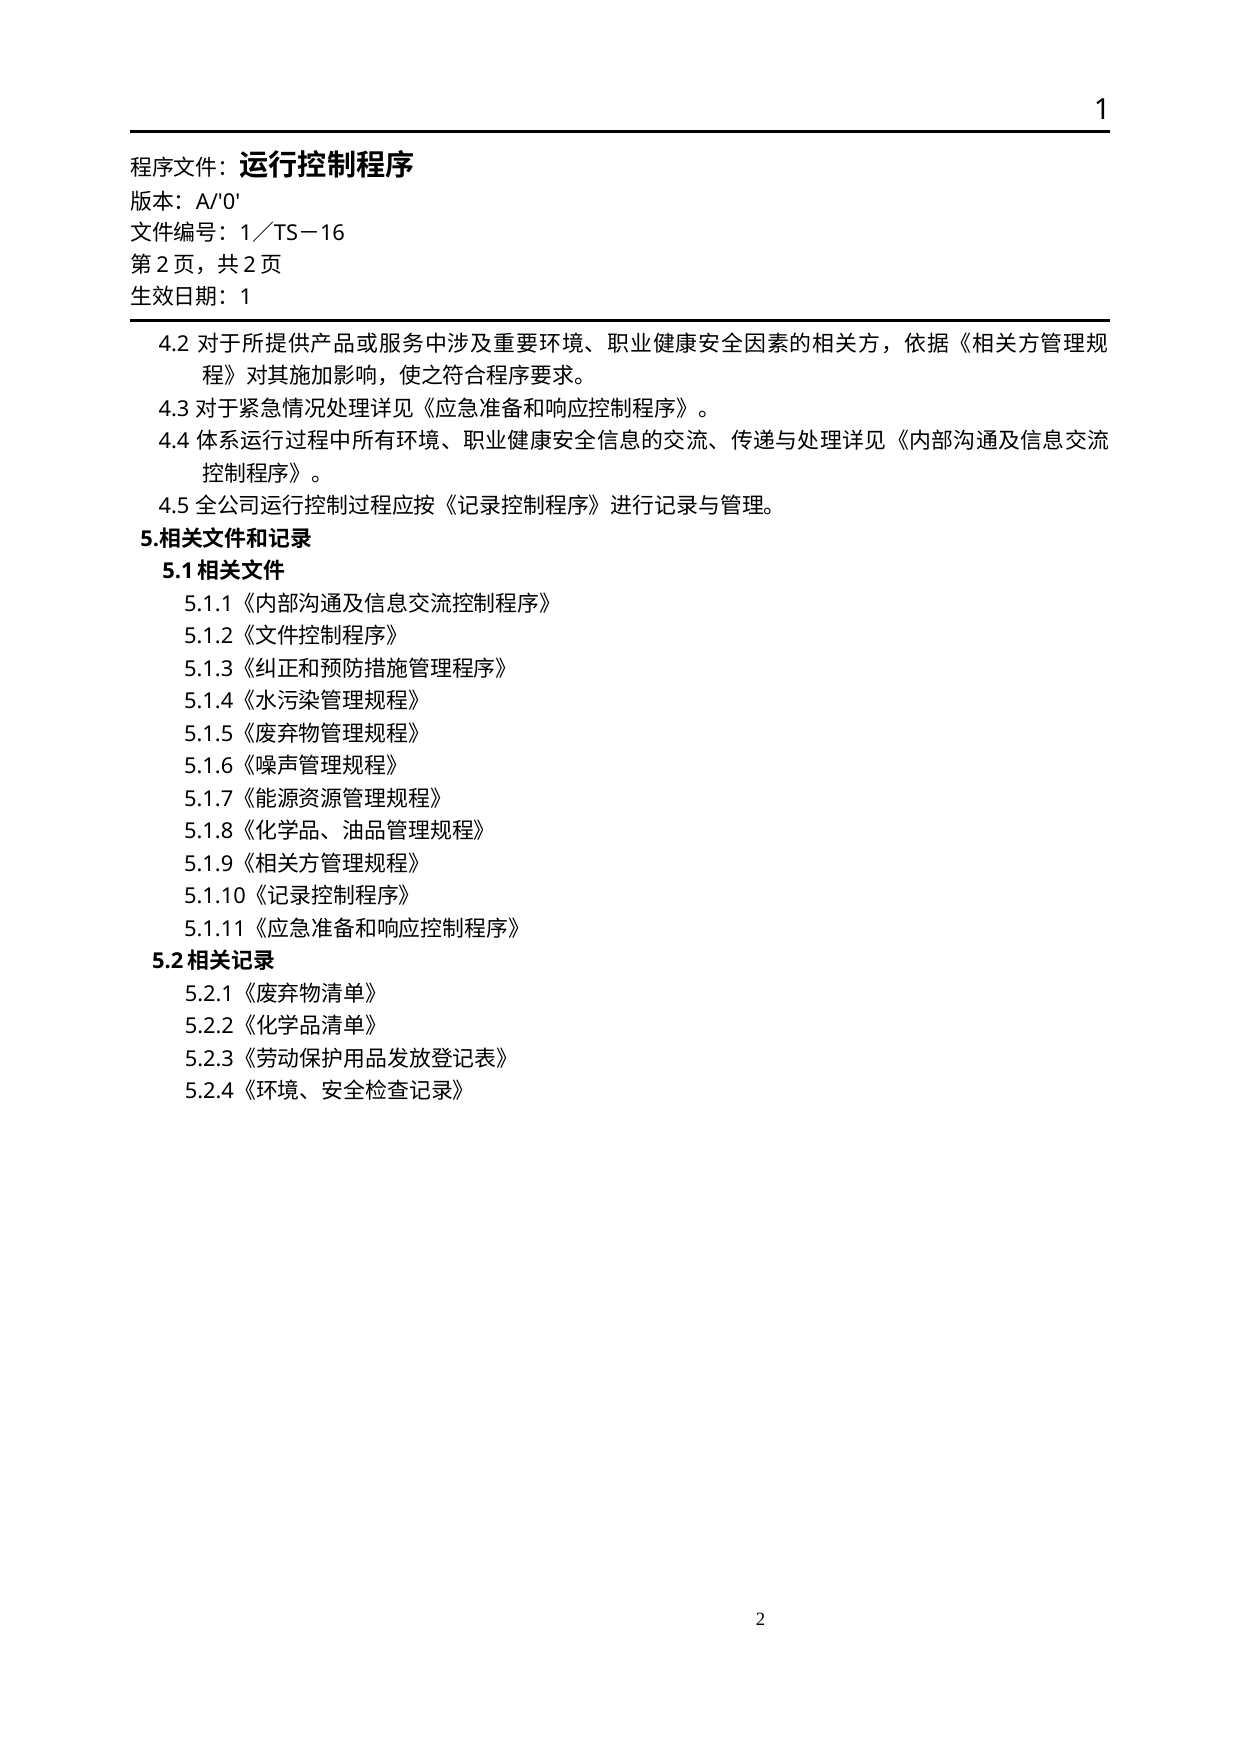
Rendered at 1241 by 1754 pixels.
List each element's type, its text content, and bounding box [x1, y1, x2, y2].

text 5.1.1《内部沟通及信息交流控制程序》 [184, 586, 1110, 618]
text 5.1.10《记录控制程序》 [184, 878, 1110, 911]
text 5.1.2《文件控制程序》 [184, 618, 1110, 651]
text 5.2.3《劳动保护用品发放登记表》 [130, 1041, 1110, 1073]
text 5.1.11《应急准备和响应控制程序》 [184, 911, 1110, 943]
text 5.1.5《废弃物管理规程》 [184, 716, 1110, 748]
text 5.1.4《水污染管理规程》 [184, 683, 1110, 716]
text 5.相关文件和记录 [140, 521, 1110, 553]
text 5.2.2《化学品清单》 [130, 1008, 1110, 1041]
text 4.3 对于紧急情况处理详见《应急准备和响应控制程序》。 [158, 391, 1110, 423]
text 5.2.4《环境、安全检查记录》 [130, 1073, 1110, 1106]
text 5.1.9《相关方管理规程》 [184, 846, 1110, 878]
text 5.1.7《能源资源管理规程》 [184, 781, 1110, 813]
text 5.2相关记录 [152, 943, 1110, 976]
text 5.2.1《废弃物清单》 [130, 976, 1110, 1008]
text 4.5 全公司运行控制过程应按《记录控制程序》进行记录与管理。 [158, 488, 1110, 521]
text 5.1.3《纠正和预防措施管理程序》 [184, 651, 1110, 683]
text 4.2 对于所提供产品或服务中涉及重要环境、职业健康安全因素的相关方，依据《相关方管理规程》对其施加影响，使之符合程序要求。 [158, 326, 1110, 391]
text 5.1.6《噪声管理规程》 [184, 748, 1110, 781]
text 5.1相关文件 [162, 553, 1110, 586]
text 5.1.8《化学品、油品管理规程》 [184, 813, 1110, 846]
text 4.4 体系运行过程中所有环境、职业健康安全信息的交流、传递与处理详见《内部沟通及信息交流控制程序》。 [158, 423, 1110, 488]
